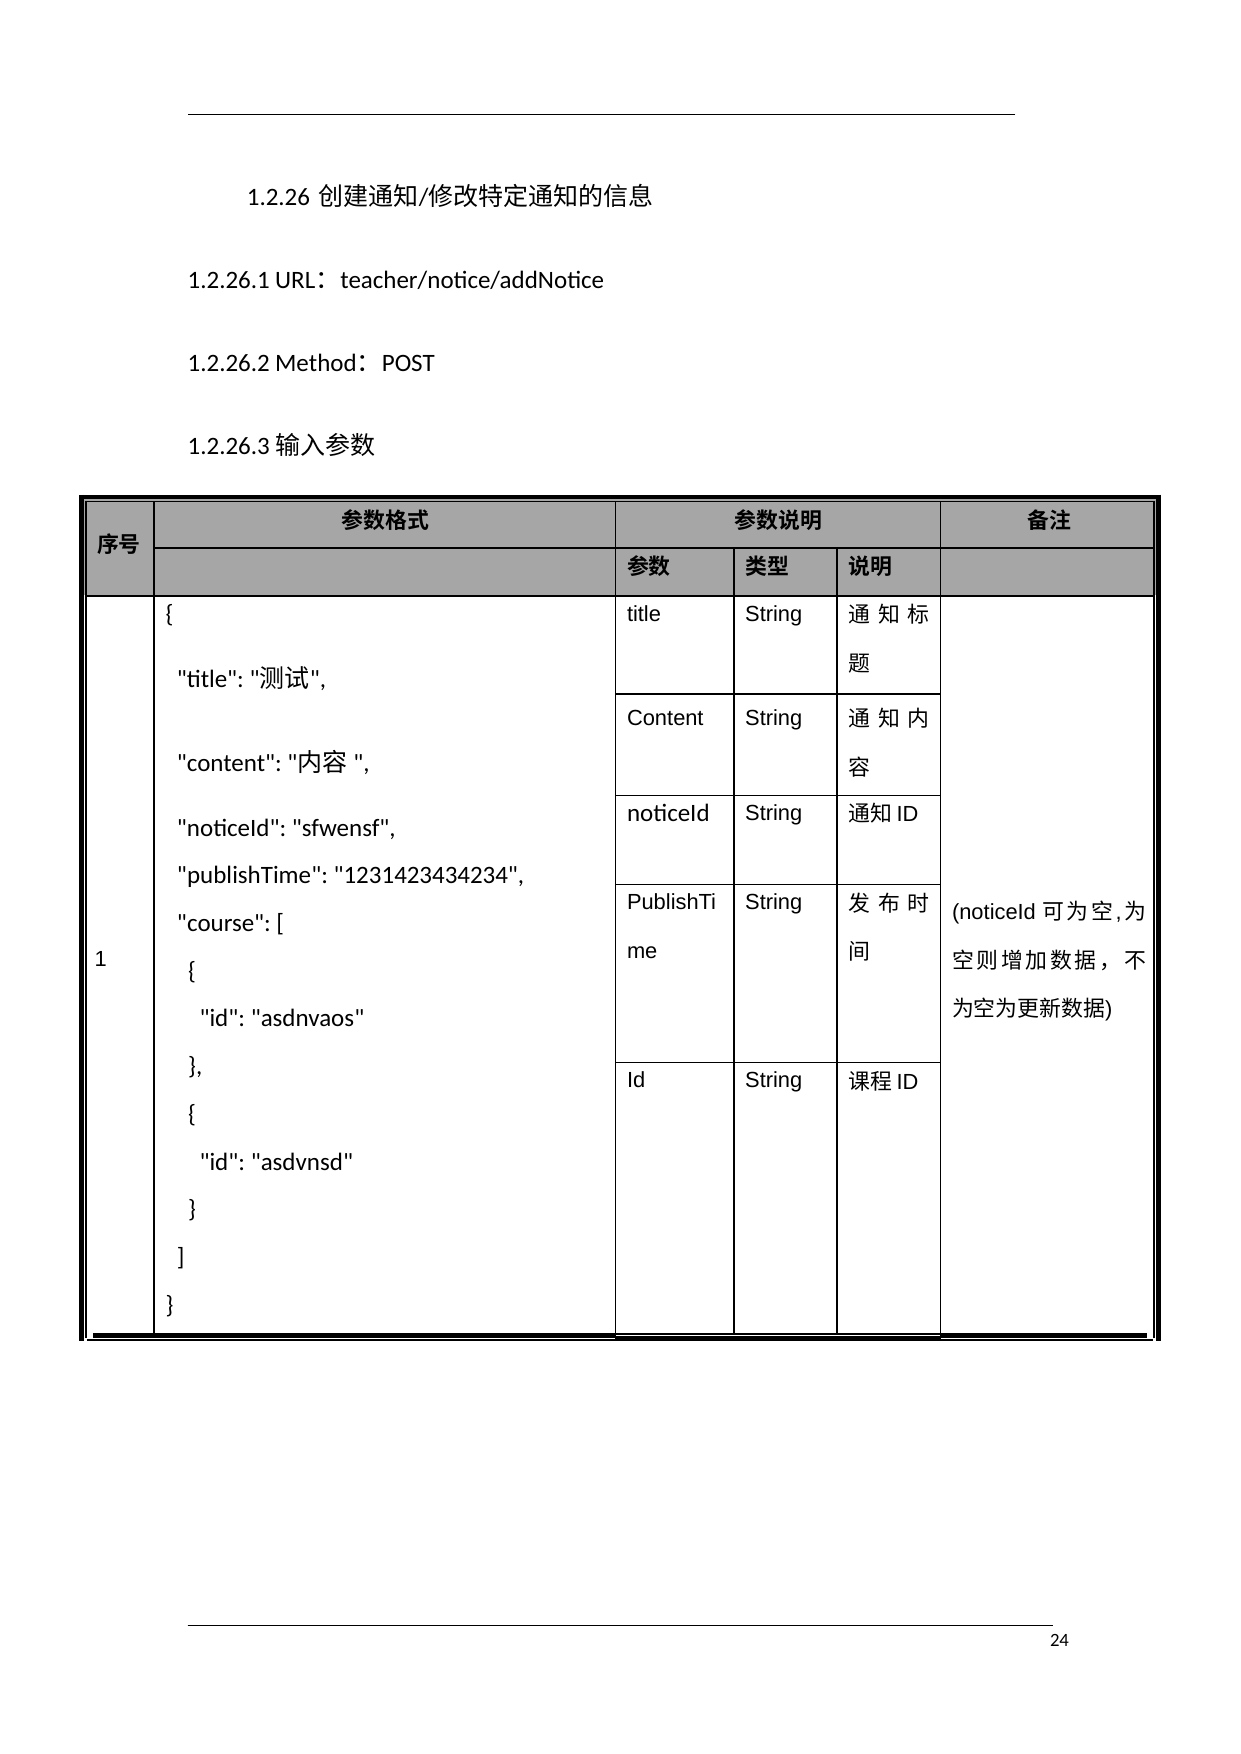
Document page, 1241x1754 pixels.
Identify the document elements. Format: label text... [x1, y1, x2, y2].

subtitle Method：POST [187, 328, 1053, 393]
table_cell String [735, 597, 836, 693]
table_cell String [735, 796, 836, 883]
table_cell title [616, 597, 733, 693]
table_cell 课程ID [838, 1063, 940, 1333]
table_cell 类型 [735, 549, 836, 595]
table_cell String [735, 695, 836, 794]
table_cell 说明 [838, 549, 940, 595]
table_cell { "title": "测试", "content": "内容 ", "noticeId": "sfwensf", "publishTime": "1231423434234", "course": [ { "id": "asdnvaos" }, { "id": "asdvnsd" } ] } [155, 597, 615, 1333]
table_cell 通知标题 [838, 597, 940, 693]
table_cell 参数 [616, 549, 733, 595]
table_cell 发布时间 [838, 885, 940, 1062]
table_cell String [735, 885, 836, 1062]
table_header 参数说明 [616, 502, 940, 547]
table_cell PublishTime [616, 885, 733, 1062]
table_cell Id [616, 1063, 733, 1333]
table_header 参数格式 [155, 502, 615, 547]
table_cell noticeId [616, 796, 733, 883]
table_cell 通知内容 [838, 695, 940, 794]
table_cell Content [616, 695, 733, 794]
table_cell (noticeId可为空,为空则增加数据，不为空为更新数据) [941, 597, 1153, 1333]
table_cell String [735, 1063, 836, 1333]
subtitle 输入参数 [187, 411, 1053, 476]
table_cell [155, 549, 615, 595]
table_cell 通知ID [838, 796, 940, 883]
table_header 备注 [941, 502, 1153, 547]
table_header 序号 [87, 502, 153, 595]
table_cell 1 [87, 597, 153, 1333]
subtitle 创建通知/修改特定通知的信息 [247, 162, 1053, 227]
subtitle URL：teacher/notice/addNotice [187, 245, 1053, 310]
table_cell [941, 549, 1153, 595]
